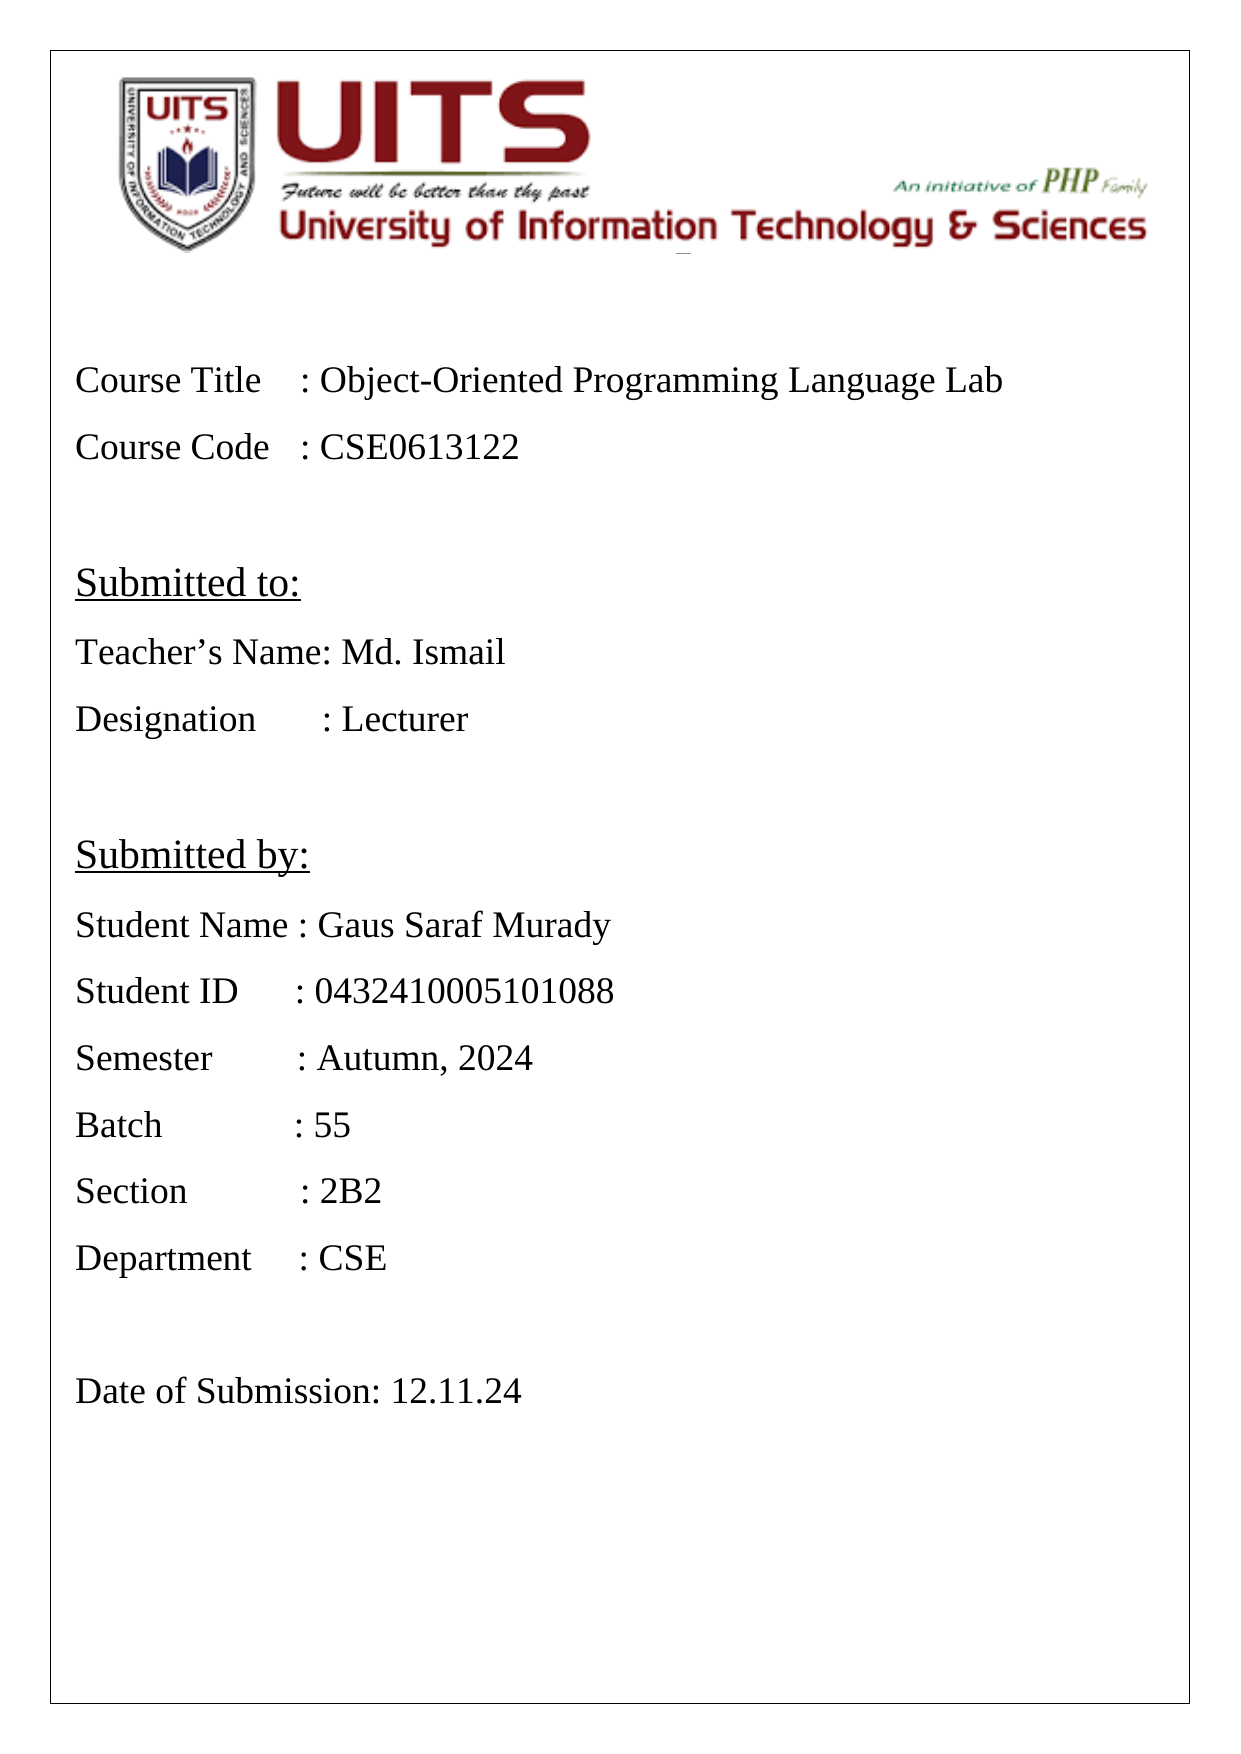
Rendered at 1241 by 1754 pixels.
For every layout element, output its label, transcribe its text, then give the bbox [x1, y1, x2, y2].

text Course Code : CSE0613122 [75, 424, 1165, 467]
text Semester : Autumn, 2024 [75, 1035, 1165, 1078]
text Date of Submission: 12.11.24 [75, 1369, 1165, 1412]
text Submitted by: [75, 830, 1165, 878]
text Batch : 55 [75, 1102, 1165, 1145]
text Section : 2B2 [75, 1169, 1165, 1212]
text Designation : Lecturer [75, 696, 1165, 739]
picture [114, 75, 1161, 253]
text OOP Lab Report - 02 [75, 187, 1165, 254]
text Submitted to: [75, 558, 1165, 606]
text Student ID : 0432410005101088 [75, 969, 1165, 1012]
text Student Name : Gaus Saraf Murady [75, 902, 1165, 945]
text Course Title : Object-Oriented Programming Language Lab [75, 358, 1165, 401]
text Teacher’s Name: Md. Ismail [75, 630, 1165, 673]
text Department : CSE [75, 1235, 1165, 1278]
